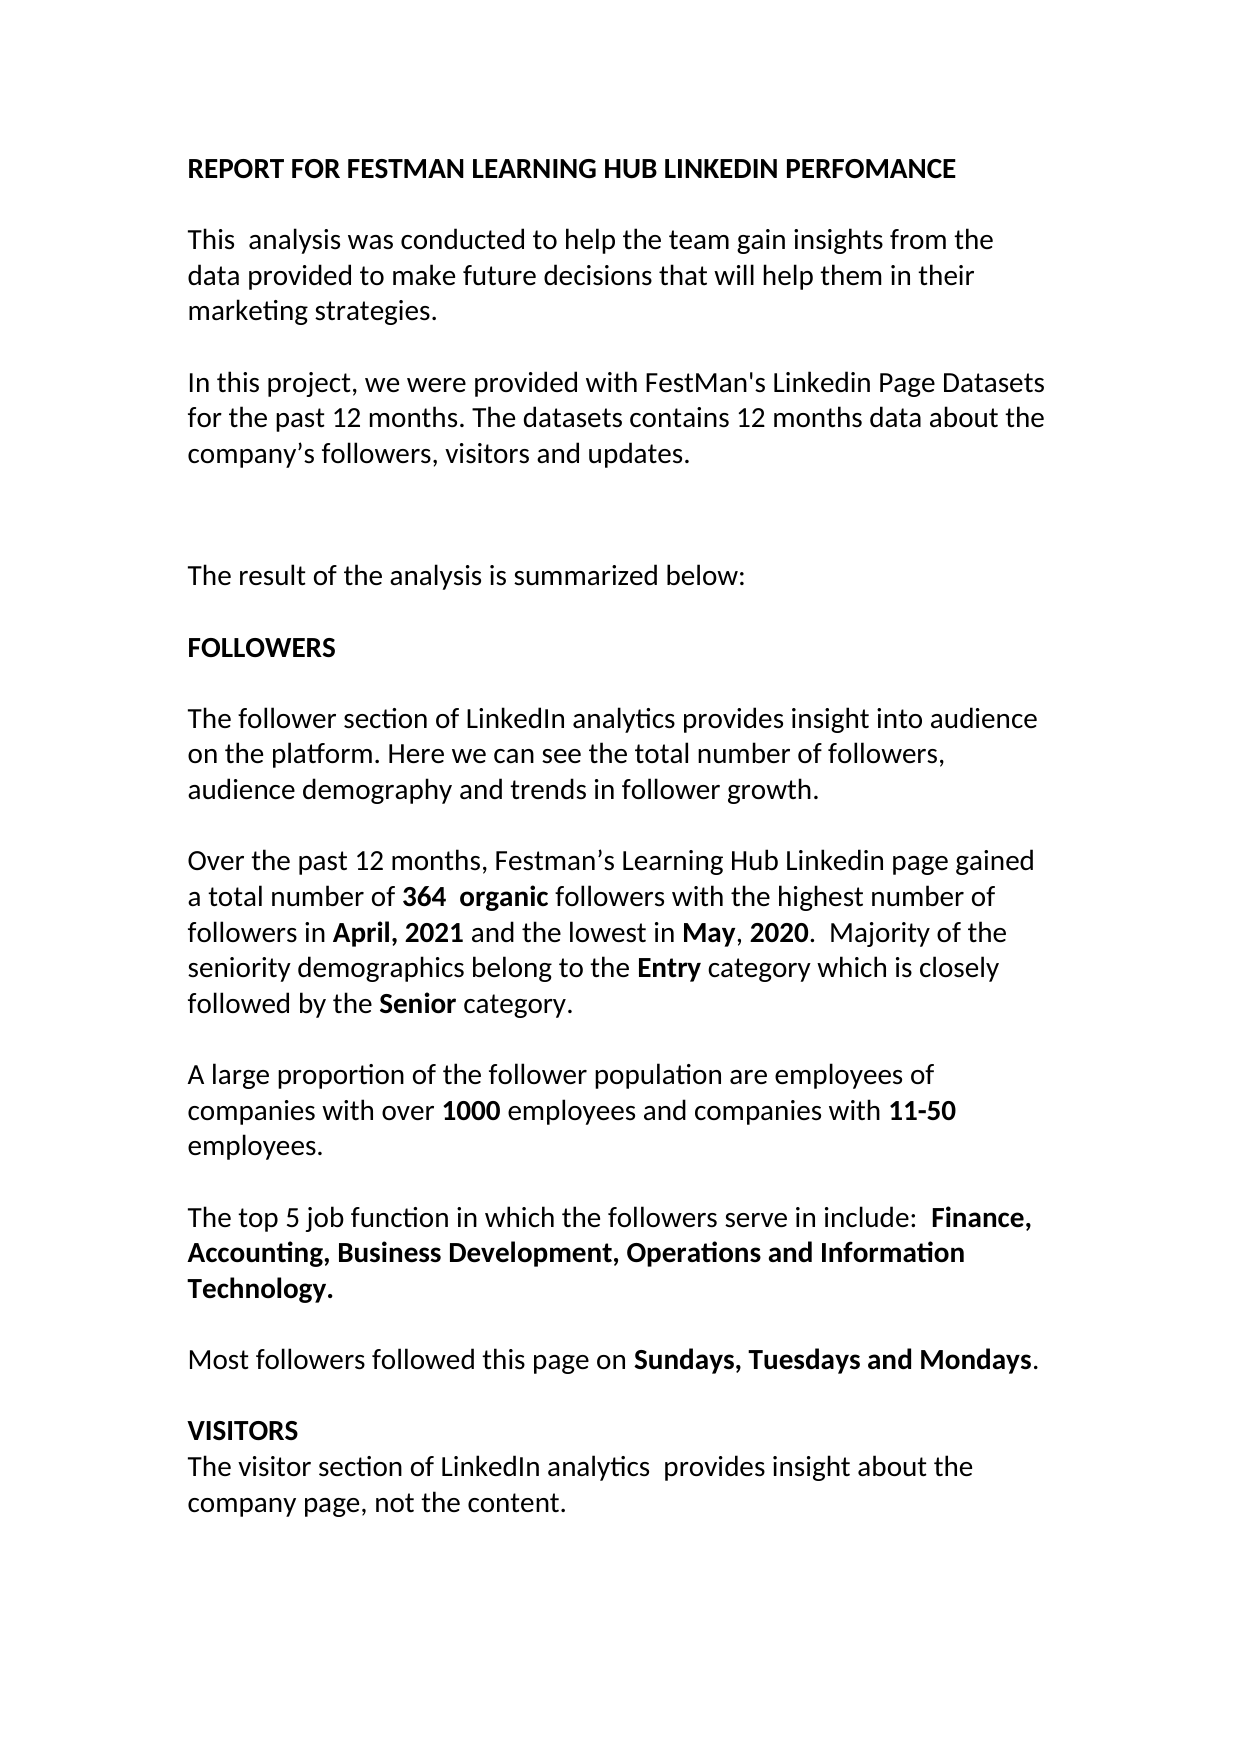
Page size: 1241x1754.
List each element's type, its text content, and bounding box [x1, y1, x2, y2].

text The visitor section of LinkedIn analytics provides insight about the company page, not the content. [187, 1448, 1053, 1519]
text The result of the analysis is summarized below: [187, 557, 1053, 593]
text In this project, we were provided with FestMan's Linkedin Page Datasets for the past 12 months. The datasets contains 12 months data about the company’s followers, visitors and updates. [187, 364, 1053, 471]
text This analysis was conducted to help the team gain insights from the data provided to make future decisions that will help them in their marketing strategies. [187, 221, 1053, 328]
text VISITORS [187, 1412, 1053, 1448]
text FOLLOWERS [187, 629, 1053, 664]
text REPORT FOR FESTMAN LEARNING HUB LINKEDIN PERFOMANCE [187, 150, 1053, 186]
text The top 5 job function in which the followers serve in include: Finance, Accounting, Business Development, Operations and Information Technology. [187, 1199, 1053, 1306]
text Most followers followed this page on Sundays, Tuesdays and Mondays. [187, 1341, 1053, 1377]
text A large proportion of the follower population are employees of companies with over 1000 employees and companies with 11-50 employees. [187, 1056, 1053, 1163]
text Over the past 12 months, Festman’s Learning Hub Linkedin page gained a total number of 364 organic followers with the highest number of followers in April, 2021 and the lowest in May, 2020. Majority of the seniority demographics belong to the Entry category which is closely followed by the Senior category. [187, 842, 1053, 1021]
text The follower section of LinkedIn analytics provides insight into audience on the platform. Here we can see the total number of followers, audience demography and trends in follower growth. [187, 700, 1053, 807]
